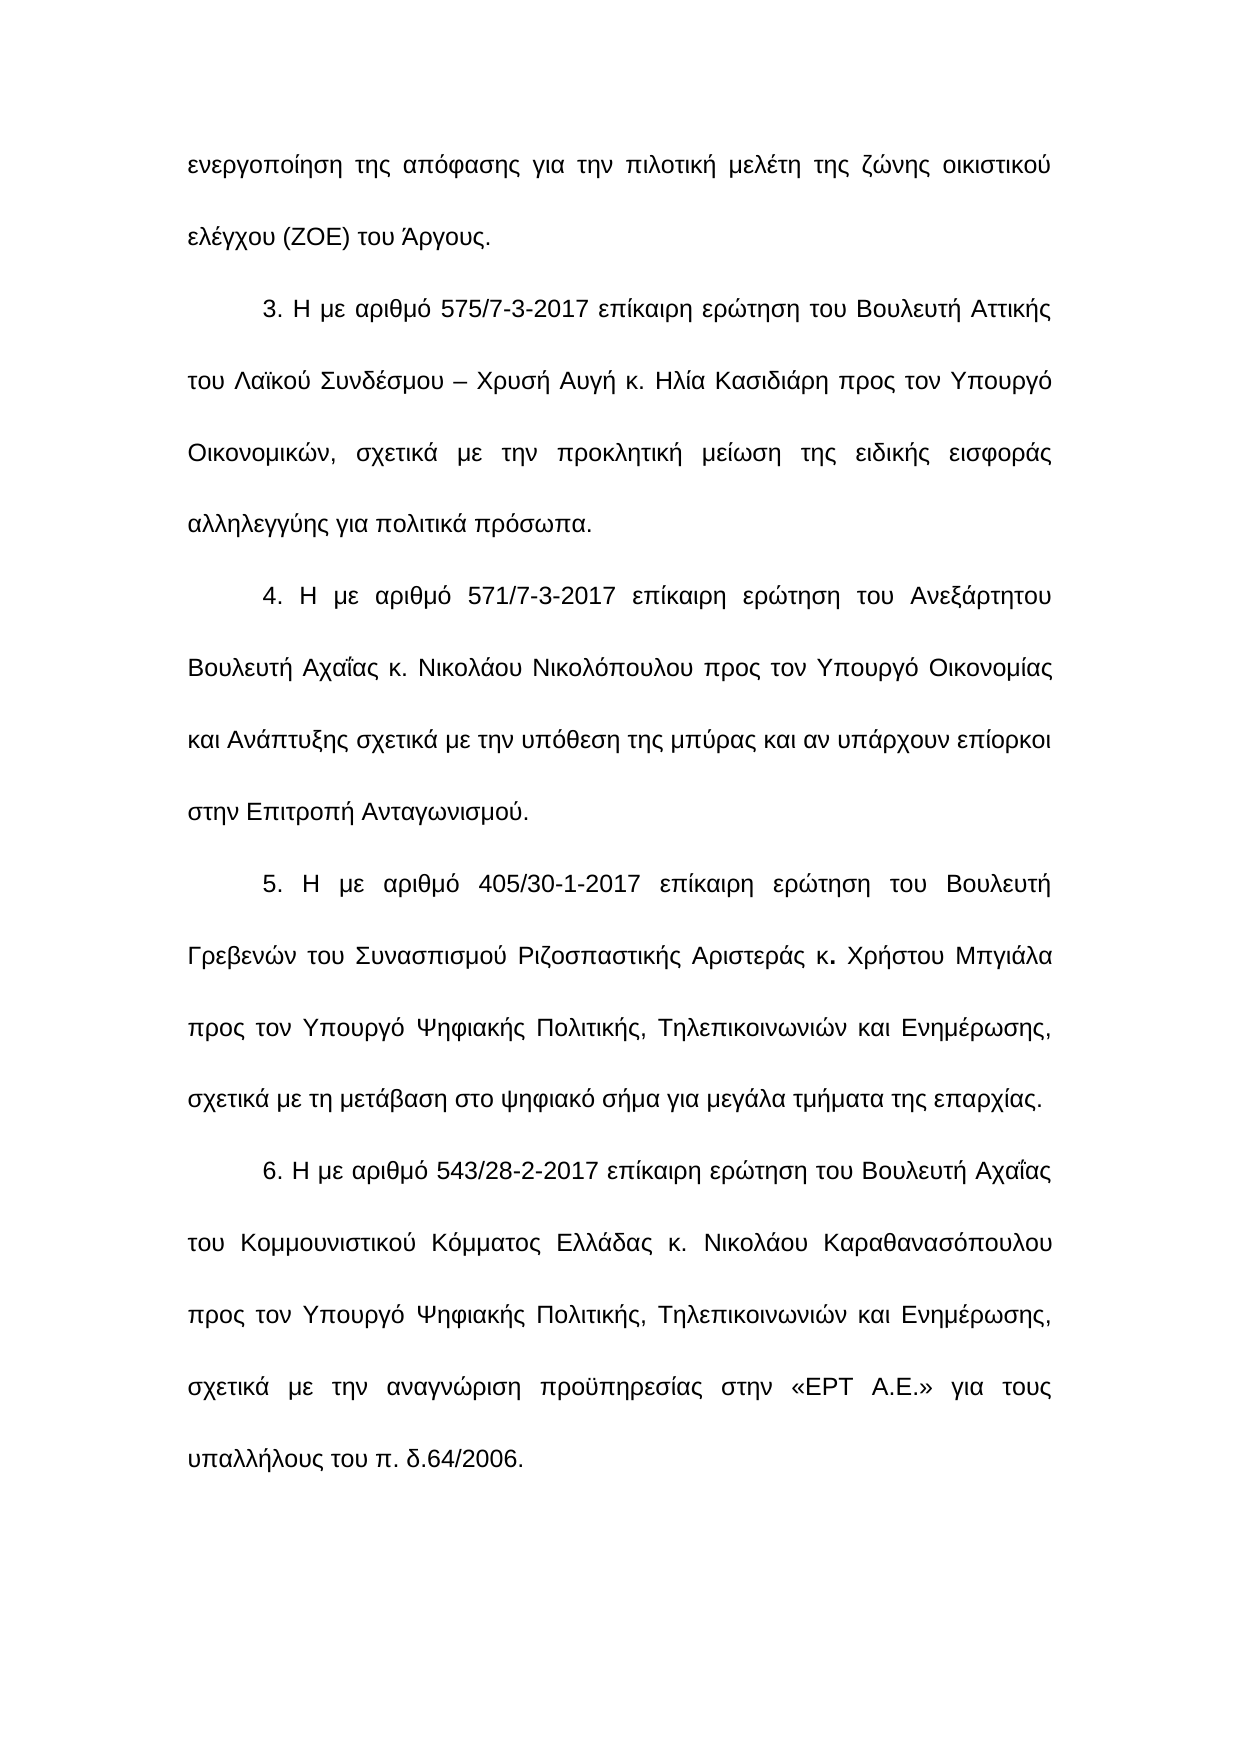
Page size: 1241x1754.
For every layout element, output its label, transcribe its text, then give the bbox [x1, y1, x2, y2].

text 6. Η με αριθμό 543/28-2-2017 επίκαιρη ερώτηση του Βουλευτή Αχαΐας του Κομμουνιστικού Κόμματος Ελλάδας κ. Νικολάου Καραθανασόπουλου προς τον Υπουργό Ψηφιακής Πολιτικής, Τηλεπικοινωνιών και Ενημέρωσης, σχετικά με την αναγνώριση προϋπηρεσίας στην «ΕΡΤ Α.Ε.» για τους υπαλλήλους του π. δ.64/2006. [187, 1156, 1053, 1472]
text 4. Η με αριθμό 571/7-3-2017 επίκαιρη ερώτηση του Ανεξάρτητου Βουλευτή Αχαΐας κ. Νικολάου Νικολόπουλου προς τον Υπουργό Οικονομίας και Ανάπτυξης σχετικά με την υπόθεση της μπύρας και αν υπάρχουν επίορκοι στην Επιτροπή Ανταγωνισμού. [187, 581, 1053, 826]
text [187, 150, 1053, 251]
text 3. Η με αριθμό 575/7-3-2017 επίκαιρη ερώτηση του Βουλευτή Αττικής του Λαϊκού Συνδέσμου – Χρυσή Αυγή κ. Ηλία Κασιδιάρη προς τον Υπουργό Οικονομικών, σχετικά με την προκλητική μείωση της ειδικής εισφοράς αλληλεγγύης για πολιτικά πρόσωπα. [187, 294, 1053, 538]
text 5. H με αριθμό 405/30-1-2017 επίκαιρη ερώτηση του Βουλευτή Γρεβενών του Συνασπισμού Ριζοσπαστικής Αριστεράς κ. Χρήστου Μπγιάλα προς τον Υπουργό Ψηφιακής Πολιτικής, Τηλεπικοινωνιών και Ενημέρωσης, σχετικά με τη μετάβαση στο ψηφιακό σήμα για μεγάλα τμήματα της επαρχίας. [187, 869, 1053, 1113]
